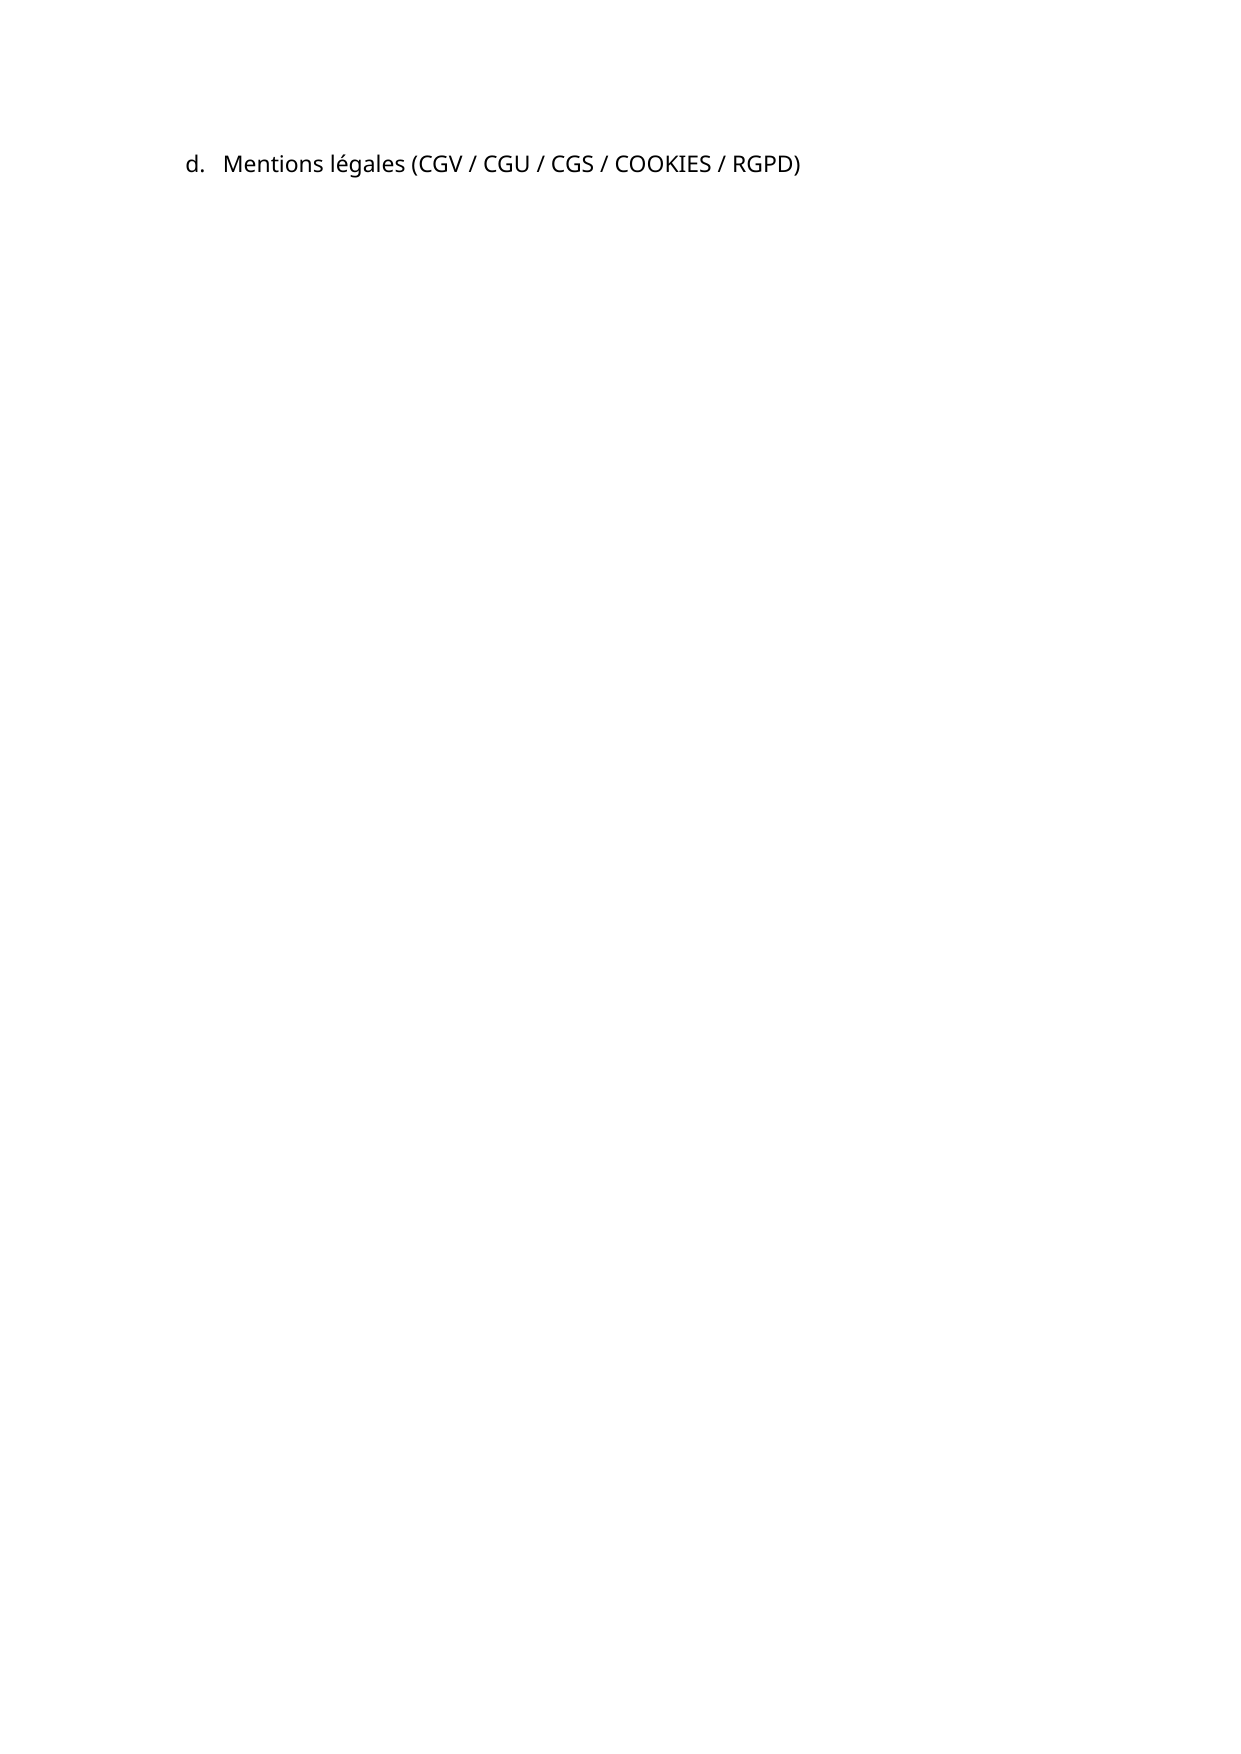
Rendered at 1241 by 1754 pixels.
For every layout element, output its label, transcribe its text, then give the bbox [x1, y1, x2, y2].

list Mentions légales (CGV / CGU / CGS / COOKIES / RGPD) [185, 148, 1093, 179]
